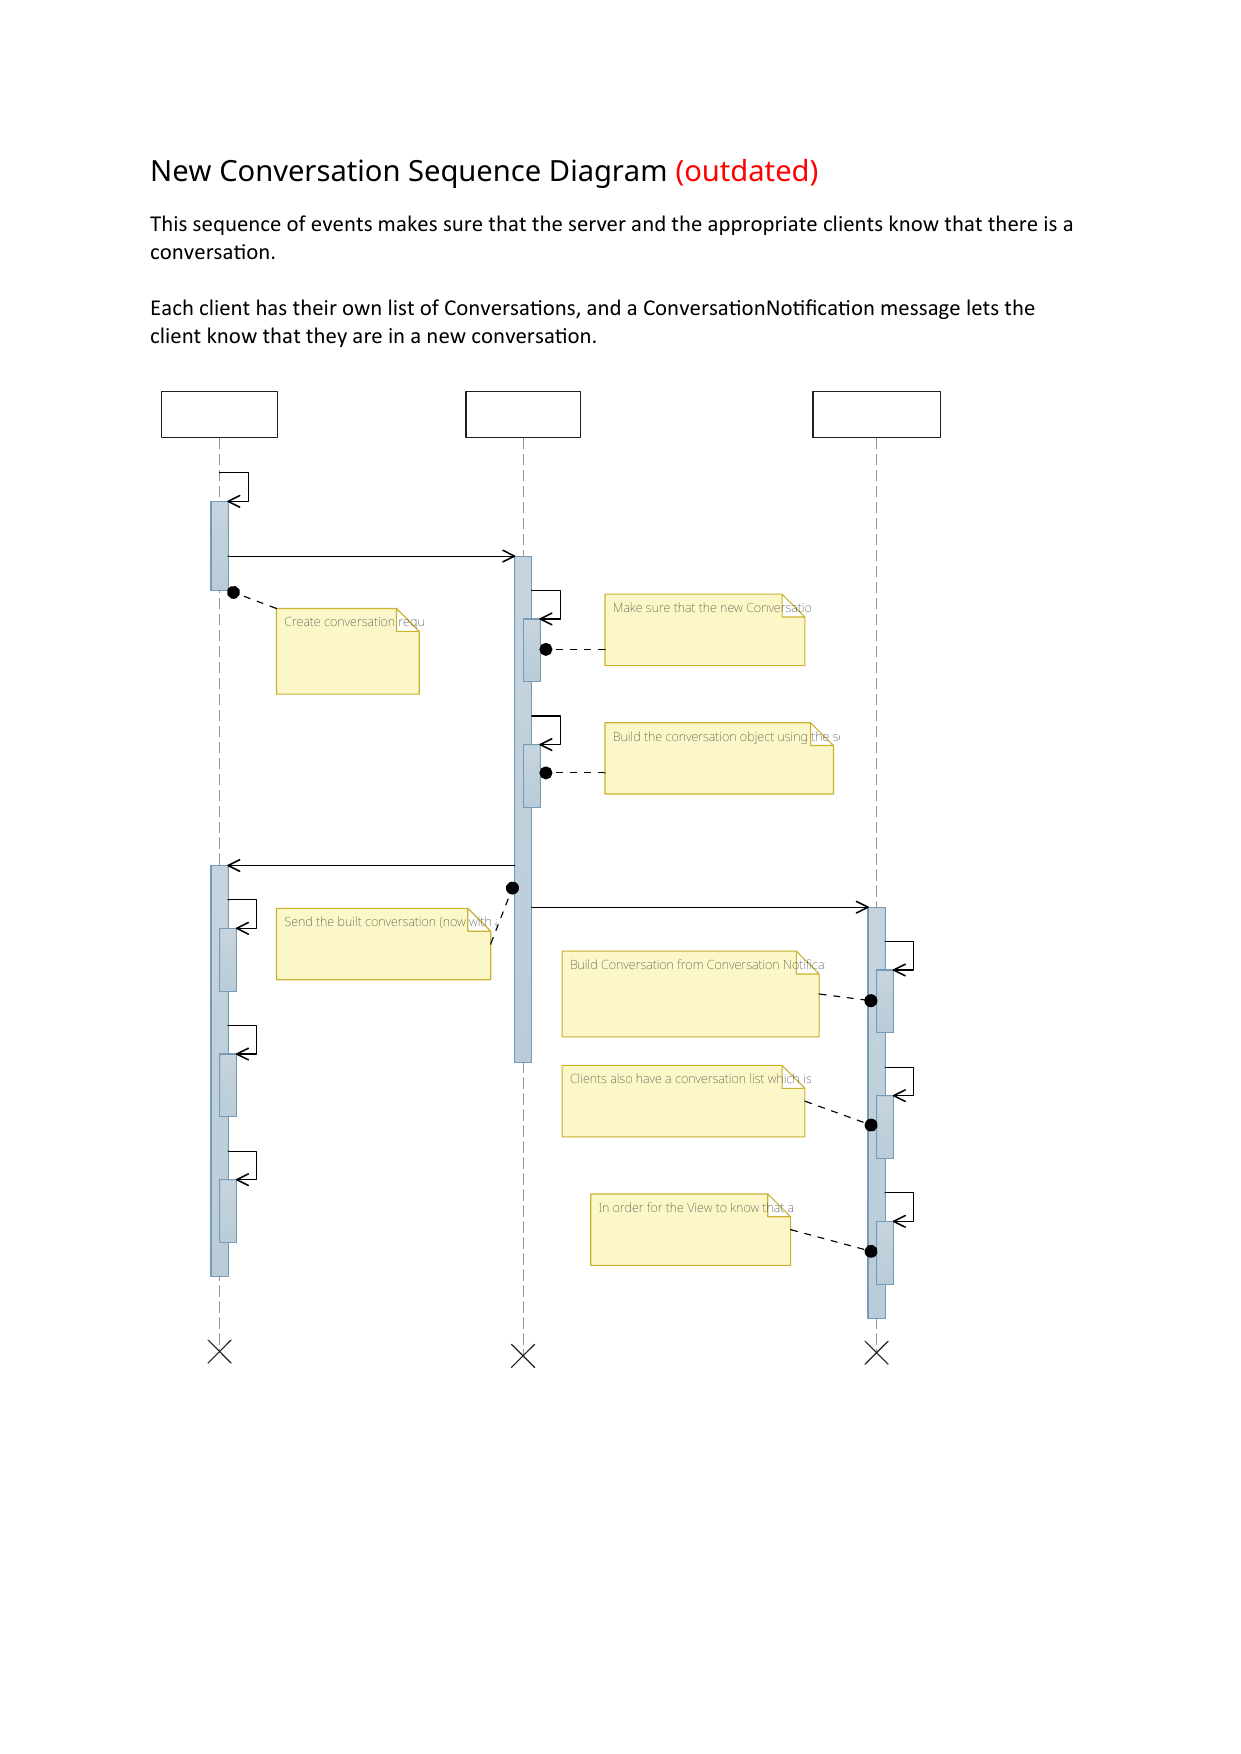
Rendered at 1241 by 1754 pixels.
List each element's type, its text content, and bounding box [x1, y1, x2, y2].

text Each client has their own list of Conversations, and a ConversationNotification message lets the client know that they are in a new conversation. [150, 293, 1090, 349]
text This sequence of events makes sure that the server and the appropriate clients know that there is a conversation. [150, 209, 1090, 266]
subtitle New Conversation Sequence Diagram (outdated) [150, 150, 1090, 190]
